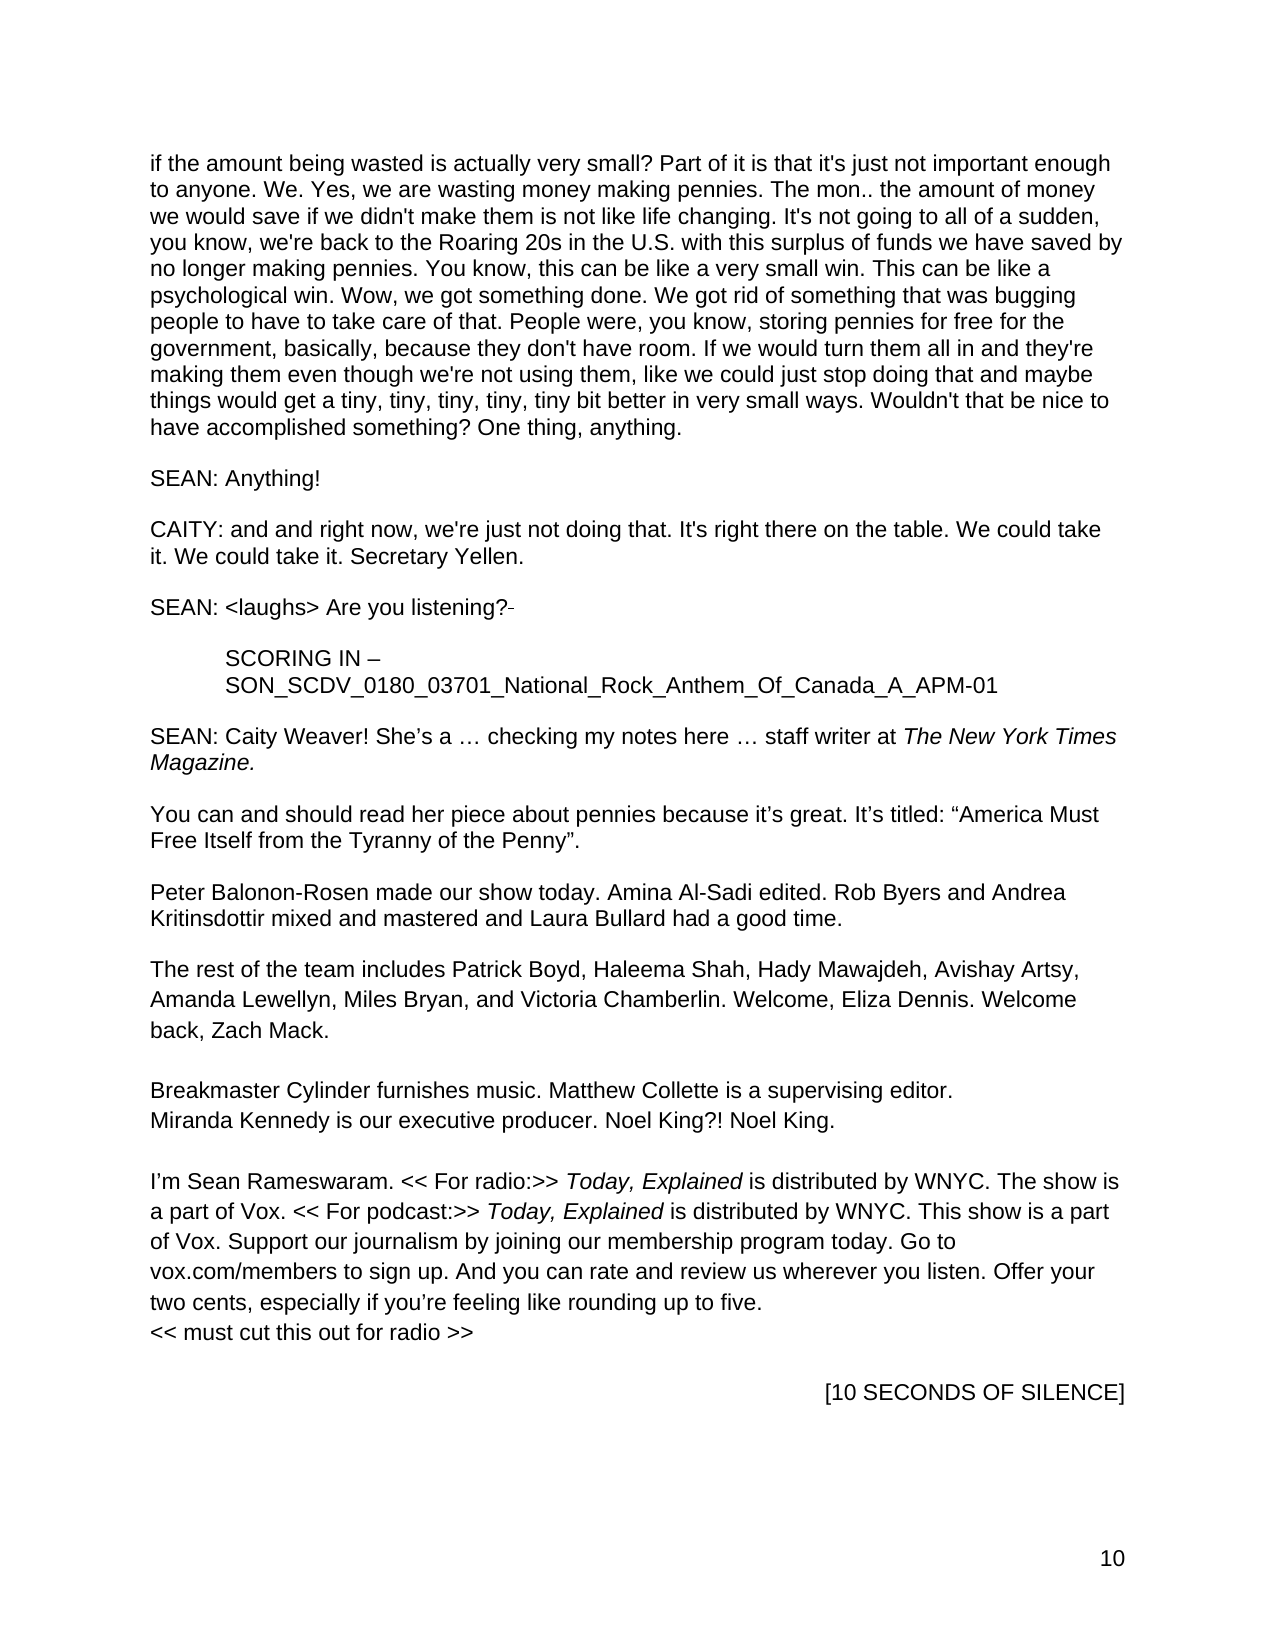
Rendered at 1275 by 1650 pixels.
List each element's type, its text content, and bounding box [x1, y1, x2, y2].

text SEAN: Caity Weaver! She’s a … checking my notes here … staff writer at The New York Times Magazine. [150, 723, 1125, 776]
text CAITY: and and right now, we're just not doing that. It's right there on the table. We could take it. We could take it. Secretary Yellen. [150, 516, 1125, 569]
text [150, 150, 1125, 440]
text I’m Sean Rameswaram. << For radio:>> Today, Explained is distributed by WNYC. The show is a part of Vox. << For podcast:>> Today, Explained is distributed by WNYC. This show is a part of Vox. Support our journalism by joining our membership program today. Go to vox.com/members to sign up. And you can rate and review us wherever you listen. Offer your two cents, especially if you’re feeling like rounding up to five. [150, 1168, 1125, 1315]
text The rest of the team includes Patrick Boyd, Haleema Shah, Hady Mawajdeh, Avishay Artsy, Amanda Lewellyn, Miles Bryan, and Victoria Chamberlin. Welcome, Eliza Dennis. Welcome back, Zach Mack. [150, 956, 1125, 1073]
text [10 SECONDS OF SILENCE] [150, 1379, 1125, 1436]
text << must cut this out for radio >> [150, 1319, 1125, 1375]
text Peter Balonon-Rosen made our show today. Amina Al-Sadi edited. Rob Byers and Andrea Kritinsdottir mixed and mastered and Laura Bullard had a good time. [150, 878, 1125, 931]
text Miranda Kennedy is our executive producer. Noel King?! Noel King. [150, 1107, 1125, 1133]
text SEAN: <laughs> Are you listening? [150, 594, 1125, 620]
text SEAN: Anything! [150, 465, 1125, 491]
text You can and should read her piece about pennies because it’s great. It’s titled: “America Must Free Itself from the Tyranny of the Penny”. [150, 801, 1125, 853]
text Breakmaster Cylinder furnishes music. Matthew Collette is a supervising editor. [150, 1077, 1125, 1103]
text SCORING IN – SON_SCDV_0180_03701_National_Rock_Anthem_Of_Canada_A_APM-01 [225, 645, 1125, 698]
